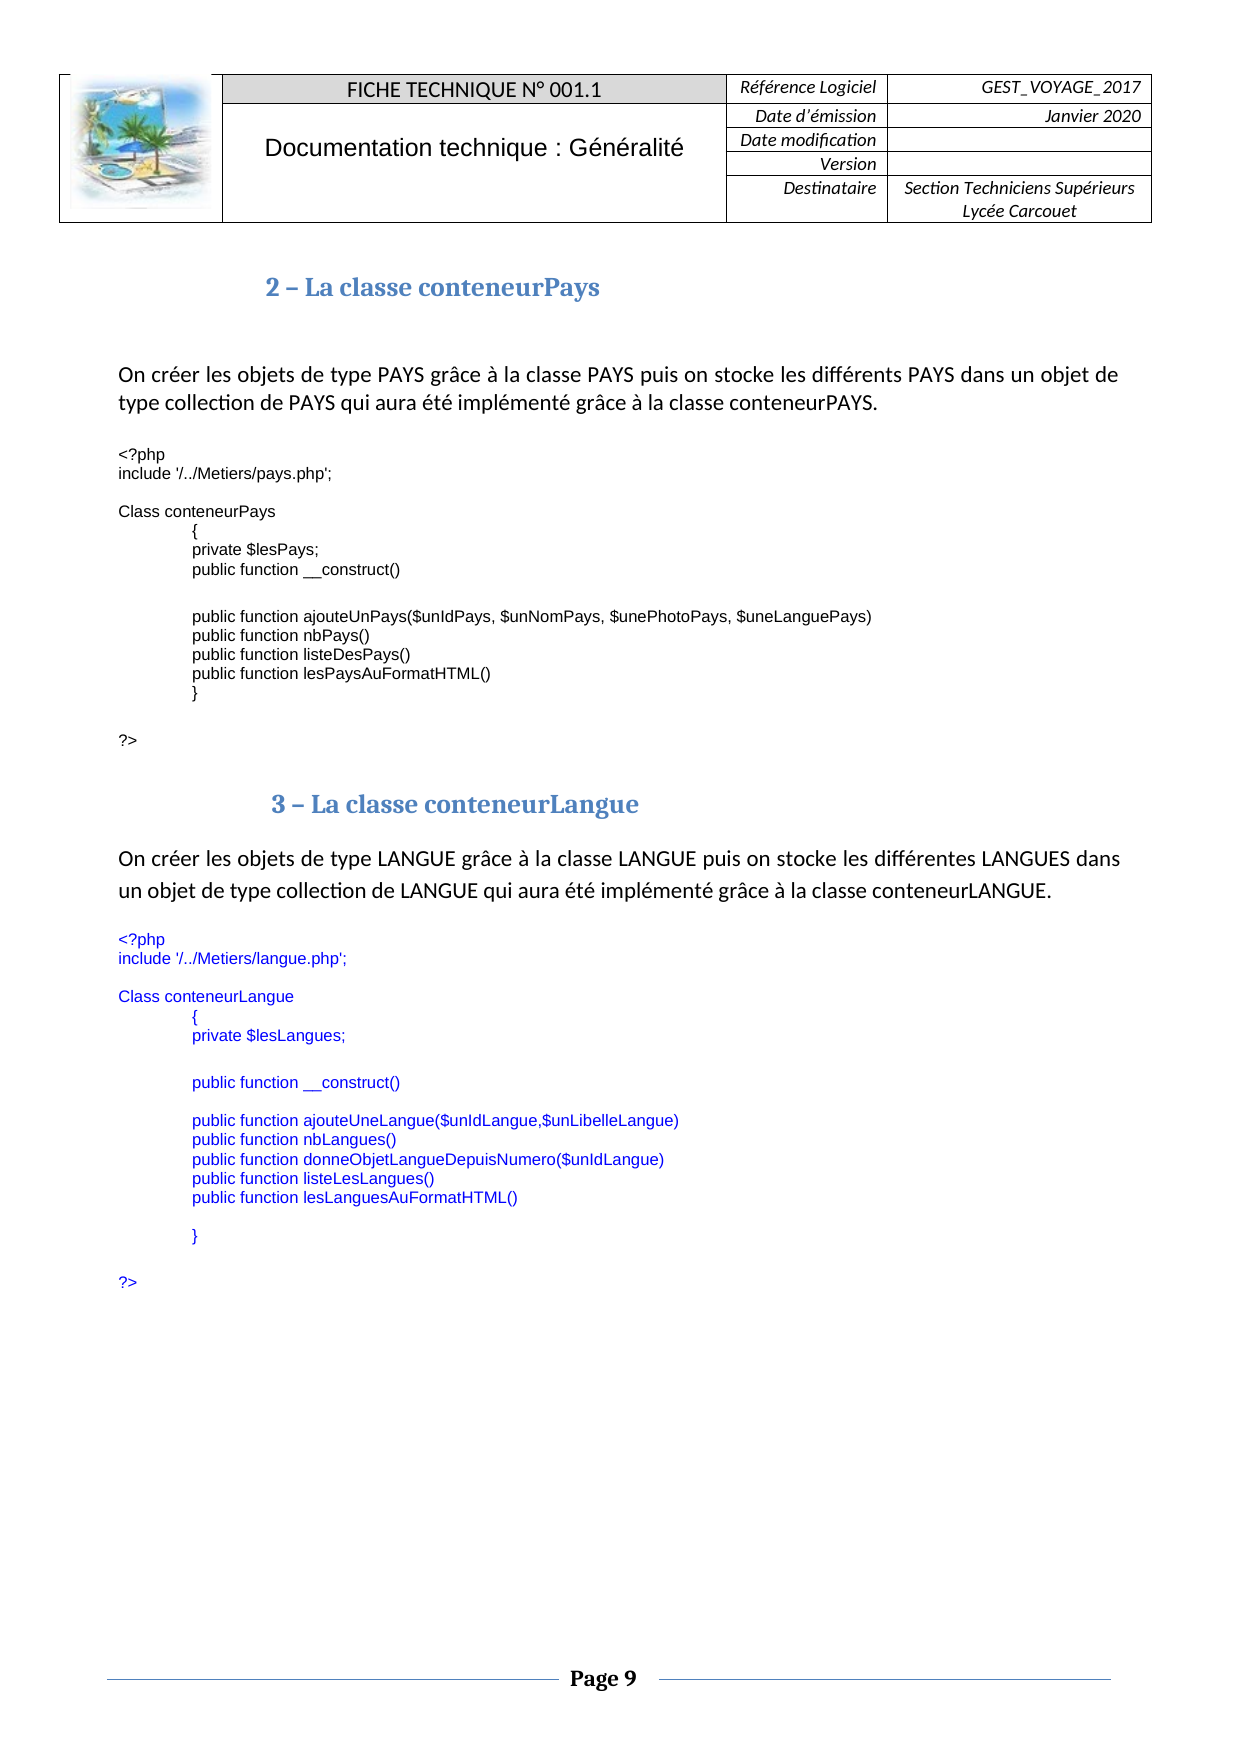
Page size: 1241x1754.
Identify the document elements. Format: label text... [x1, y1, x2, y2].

text Class conteneurLangue [118, 987, 1122, 1006]
text Class conteneurPays [118, 502, 1122, 521]
text { [118, 1006, 1122, 1026]
text { [118, 521, 1122, 540]
text private $lesLangues; [118, 1026, 1122, 1045]
text <?php [118, 444, 1122, 463]
text public function listeLesLangues() [118, 1168, 1122, 1188]
subtitle 3 – La classe conteneurLangue [192, 789, 1122, 821]
text include '/../Metiers/pays.php'; [118, 463, 1122, 483]
text On créer les objets de type LANGUE grâce à la classe LANGUE puis on stocke les différentes LANGUES dans un objet de type collection de LANGUE qui aura été implémenté grâce à la classe conteneurLANGUE. [118, 844, 1122, 905]
text ?> [118, 1273, 1122, 1292]
text public function ajouteUnPays($unIdPays, $unNomPays, $unePhotoPays, $uneLanguePays) [118, 607, 1122, 626]
text include '/../Metiers/langue.php'; [118, 949, 1122, 968]
picture [70, 74, 212, 209]
text public function __construct() [118, 559, 1122, 578]
text public function lesPaysAuFormatHTML() [118, 664, 1122, 683]
text private $lesPays; [118, 540, 1122, 559]
subtitle 2 – La classe conteneurPays [192, 272, 1122, 303]
text public function ajouteUneLangue($unIdLangue,$unLibelleLangue) [118, 1111, 1122, 1130]
text <?php [118, 930, 1122, 949]
text public function lesLanguesAuFormatHTML() [118, 1188, 1122, 1207]
text public function nbPays() [118, 626, 1122, 645]
text public function donneObjetLangueDepuisNumero($unIdLangue) [118, 1149, 1122, 1168]
text } [118, 683, 1122, 702]
text ?> [118, 730, 1122, 749]
text } [118, 1226, 1122, 1245]
text public function listeDesPays() [118, 645, 1122, 664]
text On créer les objets de type PAYS grâce à la classe PAYS puis on stocke les différents PAYS dans un objet de type collection de PAYS qui aura été implémenté grâce à la classe conteneurPAYS. [118, 360, 1122, 416]
text public function nbLangues() [118, 1130, 1122, 1149]
text public function __construct() [118, 1073, 1122, 1092]
